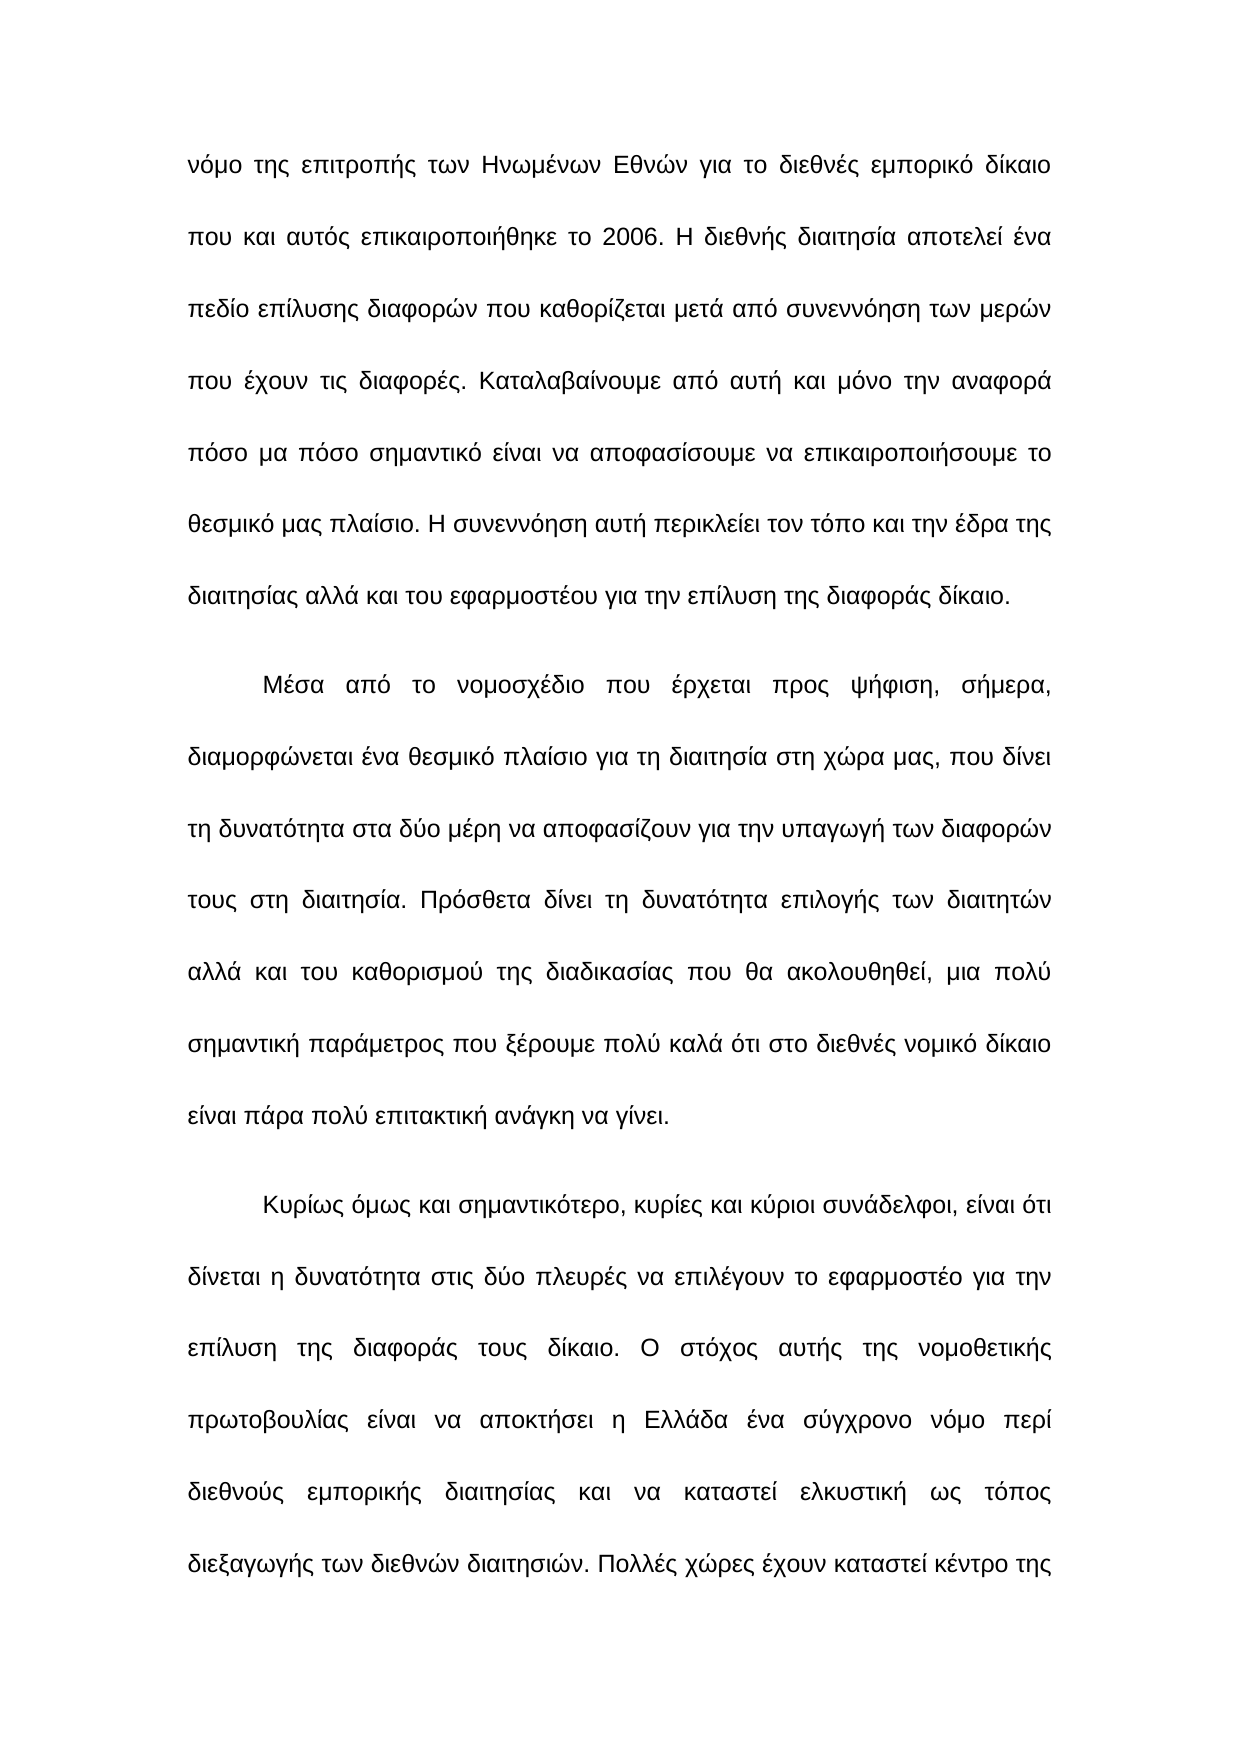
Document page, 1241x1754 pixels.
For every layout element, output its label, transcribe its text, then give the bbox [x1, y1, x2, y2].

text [187, 1189, 1053, 1578]
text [187, 150, 1053, 610]
text Μέσα από το νομοσχέδιο που έρχεται προς ψήφιση, σήμερα, διαμορφώνεται ένα θεσμικό πλαίσιο για τη διαιτησία στη χώρα μας, που δίνει τη δυνατότητα στα δύο μέρη να αποφασίζουν για την υπαγωγή των διαφορών τους στη διαιτησία. Πρόσθετα δίνει τη δυνατότητα επιλογής των διαιτητών αλλά και του καθορισμού της διαδικασίας που θα ακολουθηθεί, μια πολύ σημαντική παράμετρος που ξέρουμε πολύ καλά ότι στο διεθνές νομικό δίκαιο είναι πάρα πολύ επιτακτική ανάγκη να γίνει. [187, 670, 1053, 1130]
